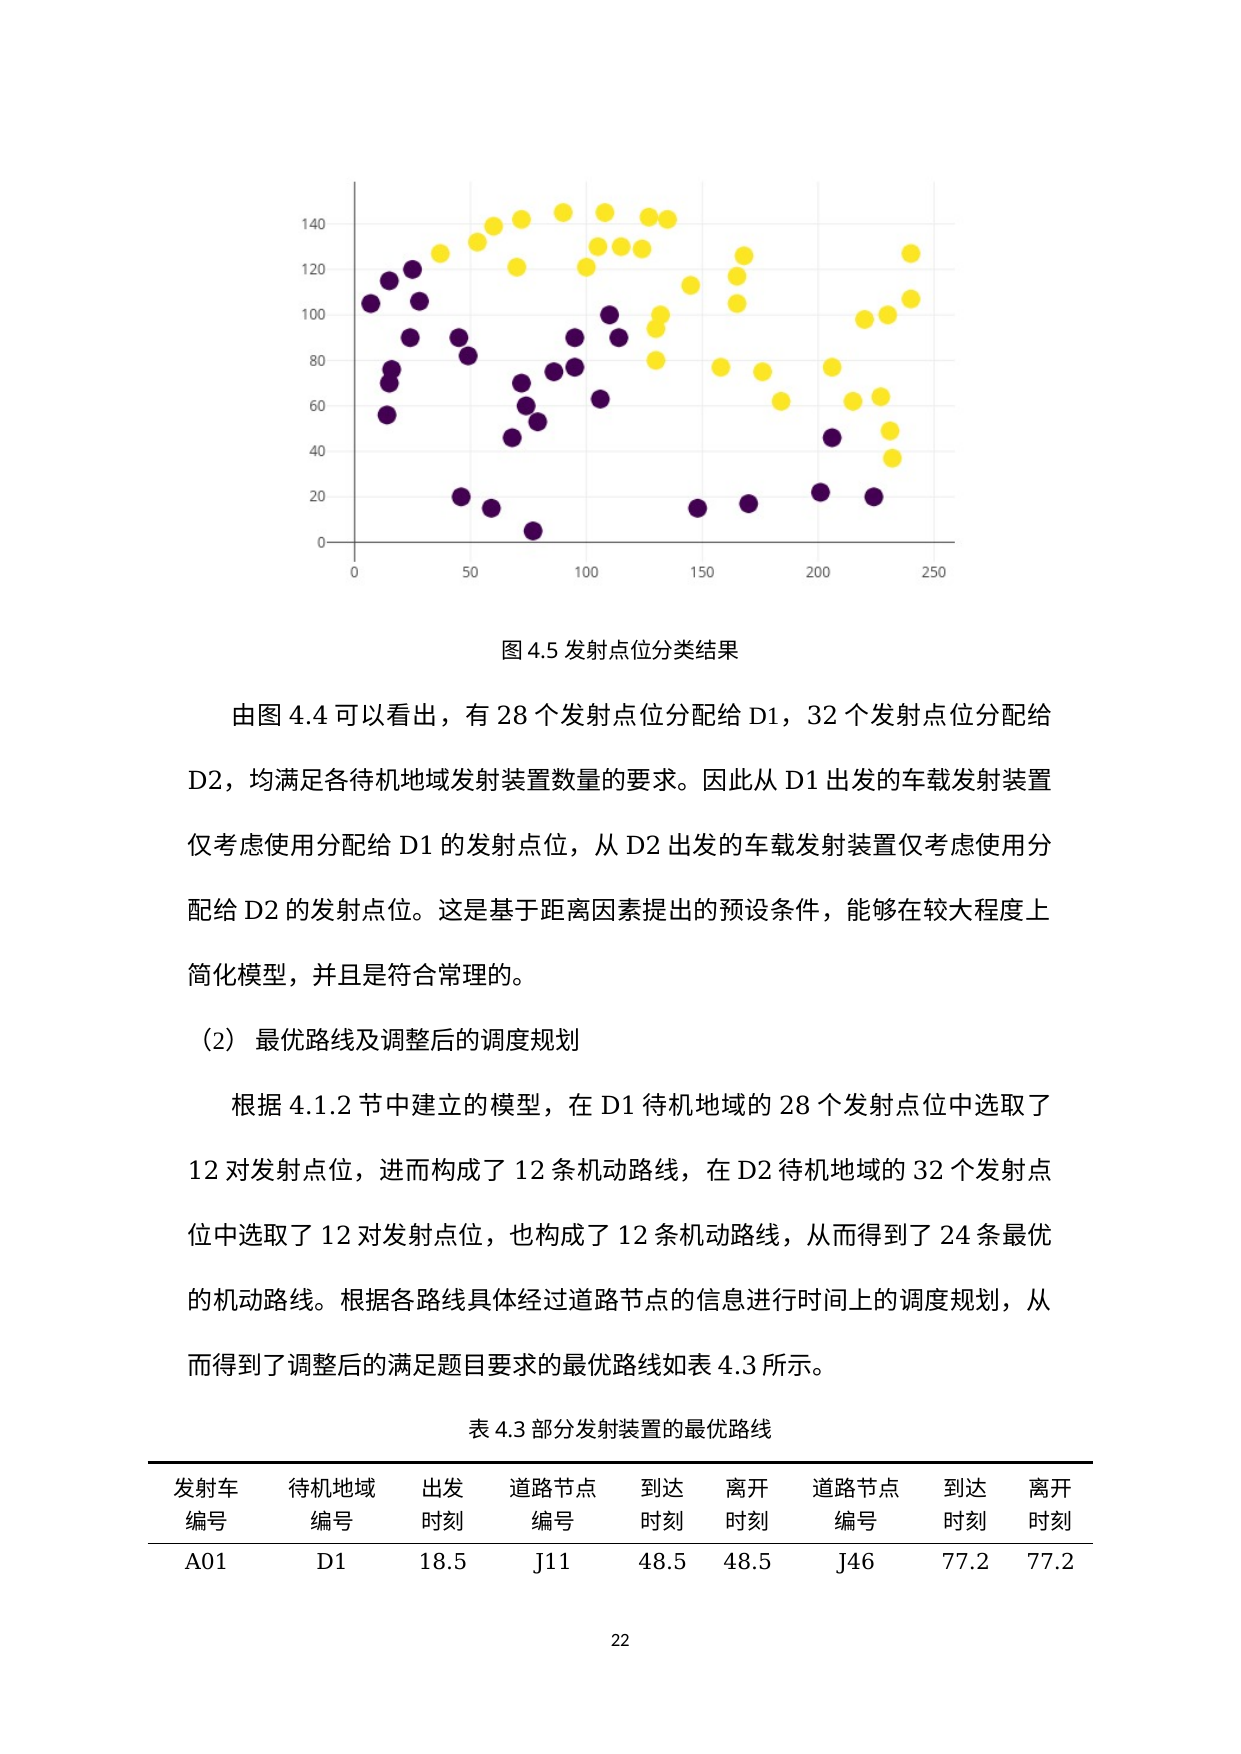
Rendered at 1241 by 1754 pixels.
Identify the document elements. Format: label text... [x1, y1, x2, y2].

table_cell 77.2 [923, 1544, 1008, 1577]
table_cell 18.5 [399, 1544, 487, 1577]
text 表4.3 部分发射装置的最优路线 [187, 1412, 1053, 1444]
text 由图4.4可以看出，有28个发射点位分配给D1，32个发射点位分配给D2，均满足各待机地域发射装置数量的要求。因此从D1出发的车载发射装置仅考虑使用分配给D1的发射点位，从D2出发的车载发射装置仅考虑使用分配给D2的发射点位。这是基于距离因素提出的预设条件，能够在较大程度上简化模型，并且是符合常理的。 [187, 681, 1053, 1006]
text 根据4.1.2节中建立的模型，在D1待机地域的28个发射点位中选取了12对发射点位，进而构成了12条机动路线，在D2待机地域的32个发射点位中选取了12对发射点位，也构成了12条机动路线，从而得到了24条最优的机动路线。根据各路线具体经过道路节点的信息进行时间上的调度规划，从而得到了调整后的满足题目要求的最优路线如表4.3所示。 [187, 1071, 1053, 1396]
table_header 道路节点 编号 [487, 1464, 620, 1543]
table_header 到达 时刻 [620, 1464, 705, 1543]
picture [272, 162, 969, 604]
table_cell 48.5 [705, 1544, 790, 1577]
table_cell 48.5 [620, 1544, 705, 1577]
text 图4.5 发射点位分类结果 [187, 633, 1053, 664]
text （2） 最优路线及调整后的调度规划 [187, 1006, 1053, 1071]
table_header 发射车 编号 [148, 1464, 266, 1543]
table_cell J46 [790, 1544, 923, 1577]
table_header 出发 时刻 [399, 1464, 487, 1543]
table_header 离开 时刻 [1008, 1464, 1093, 1543]
table_header 到达 时刻 [923, 1464, 1008, 1543]
table_cell 77.2 [1008, 1544, 1093, 1577]
table_cell D1 [266, 1544, 398, 1577]
table_cell J11 [487, 1544, 620, 1577]
table_header 离开 时刻 [705, 1464, 790, 1543]
table_header 待机地域 编号 [266, 1464, 398, 1543]
table_cell A01 [148, 1544, 266, 1577]
table_header 道路节点 编号 [790, 1464, 923, 1543]
